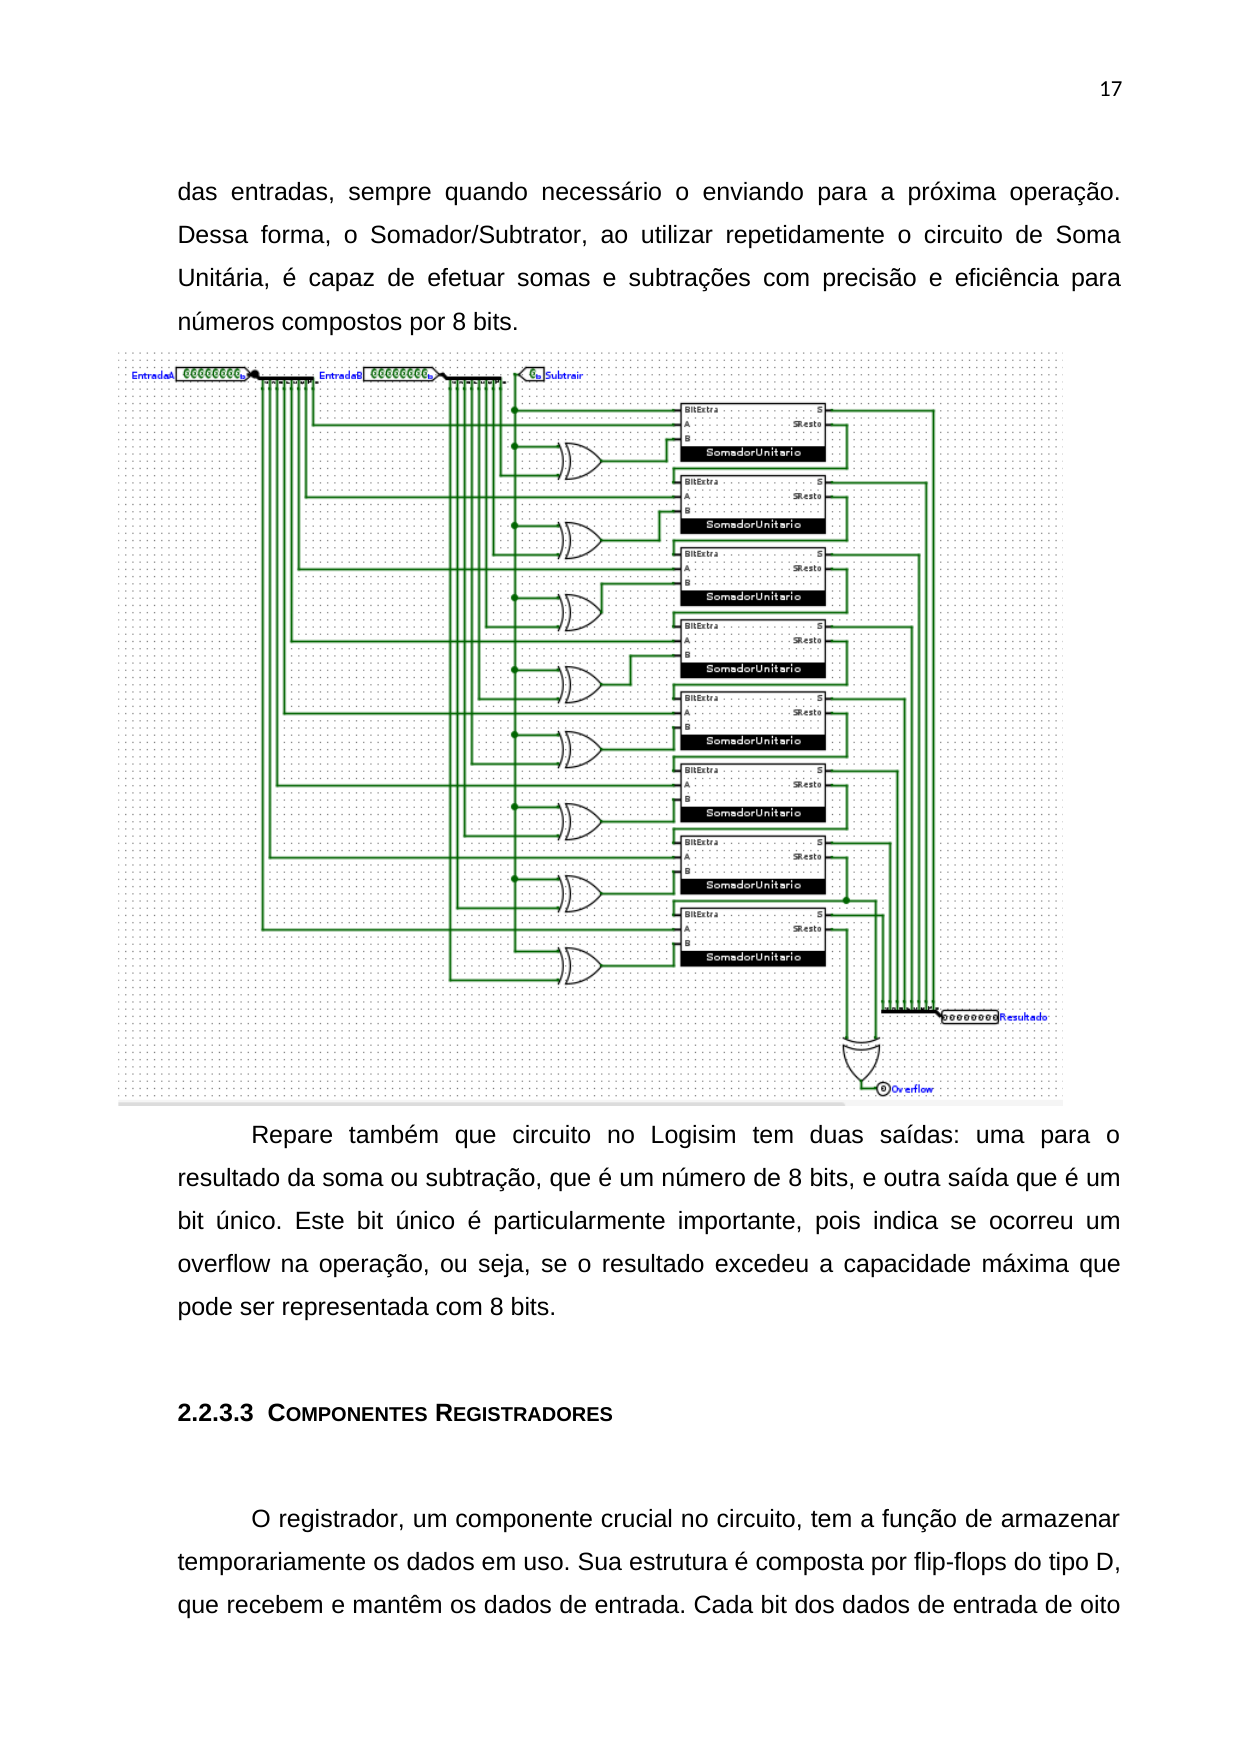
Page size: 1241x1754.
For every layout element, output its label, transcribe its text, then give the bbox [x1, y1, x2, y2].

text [177, 177, 1122, 335]
text Repare também que circuito no Logisim tem duas saídas: uma para o resultado da soma ou subtração, que é um número de 8 bits, e outra saída que é um bit único. Este bit único é particularmente importante, pois indica se ocorreu um overflow na operação, ou seja, se o resultado excedeu a capacidade máxima que pode ser representada com 8 bits. [177, 1120, 1122, 1321]
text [177, 1504, 1122, 1619]
picture [118, 349, 1063, 1106]
subtitle 2.2.3.3 Componentes Registradores [177, 1398, 1122, 1427]
